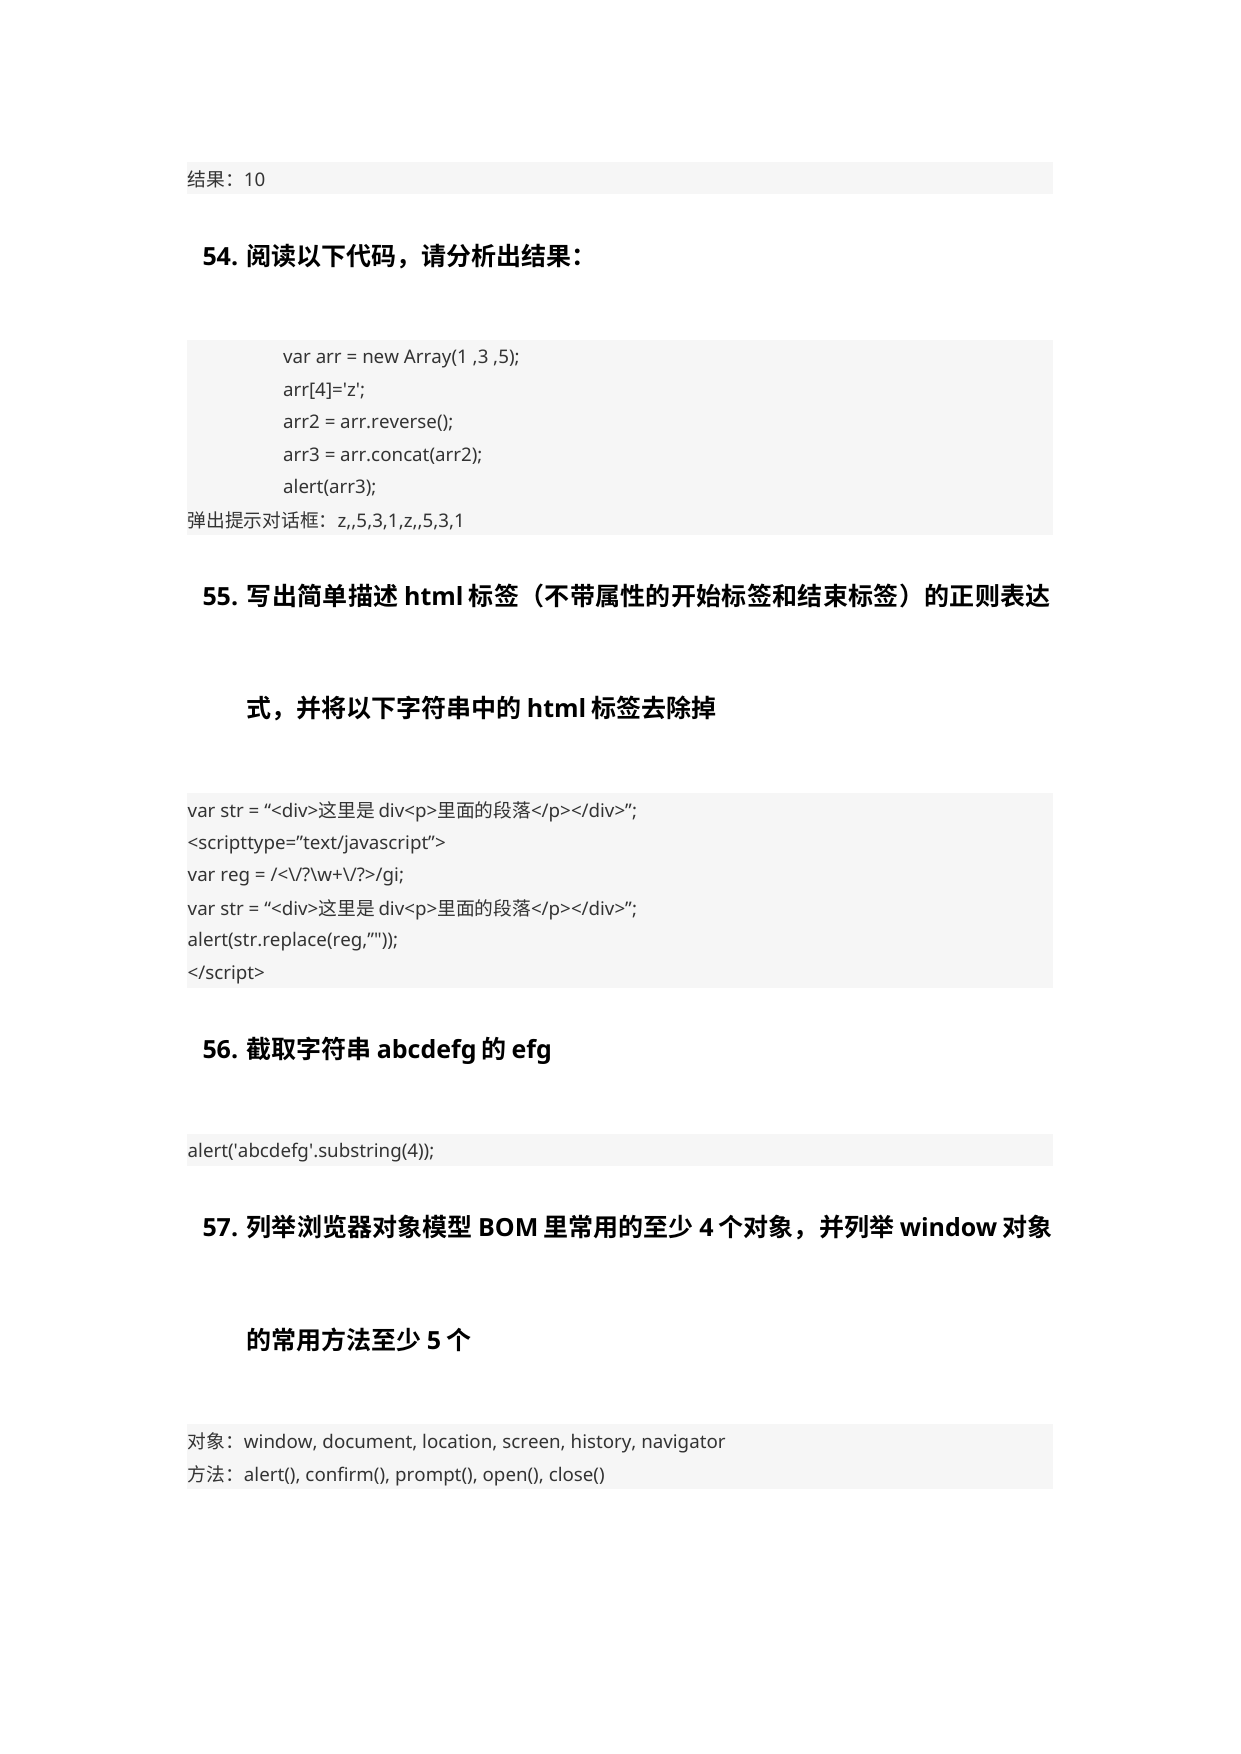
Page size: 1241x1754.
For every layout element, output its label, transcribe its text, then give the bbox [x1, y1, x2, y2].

text 对象：window, document, location, screen, history, navigator 方法：alert(), confirm(), prompt(), open(), close() [187, 1424, 1053, 1489]
text </script> [187, 956, 1053, 988]
text alert('abcdefg'.substring(4)); [187, 1134, 1053, 1166]
text arr2 = arr.reverse(); [187, 405, 1053, 438]
text var reg = /<\/?\w+\/?>/gi; [187, 858, 1053, 891]
text alert(str.replace(reg,”")); [187, 923, 1053, 956]
text 写出简单描述html标签（不带属性的开始标签和结束标签）的正则表达式，并将以下字符串中的html标签去除掉 [202, 562, 1053, 739]
text var str = “<div>这里是div<p>里面的段落</p></div>”; [187, 793, 1053, 826]
text arr3 = arr.concat(arr2); [187, 438, 1053, 470]
text 列举浏览器对象模型BOM里常用的至少4个对象，并列举window对象的常用方法至少5个 [202, 1193, 1053, 1371]
text alert(arr3); [187, 470, 1053, 503]
text 弹出提示对话框：z,,5,3,1,z,,5,3,1 [187, 503, 1053, 535]
text 结果：10 [187, 162, 1053, 194]
text 截取字符串abcdefg的efg [202, 1015, 1053, 1080]
text var str = “<div>这里是div<p>里面的段落</p></div>”; [187, 891, 1053, 923]
text arr[4]='z'; [187, 373, 1053, 405]
text <scripttype=”text/javascript”> [187, 826, 1053, 858]
text var arr = new Array(1 ,3 ,5); [187, 340, 1053, 373]
text 阅读以下代码，请分析出结果： [202, 222, 1053, 287]
